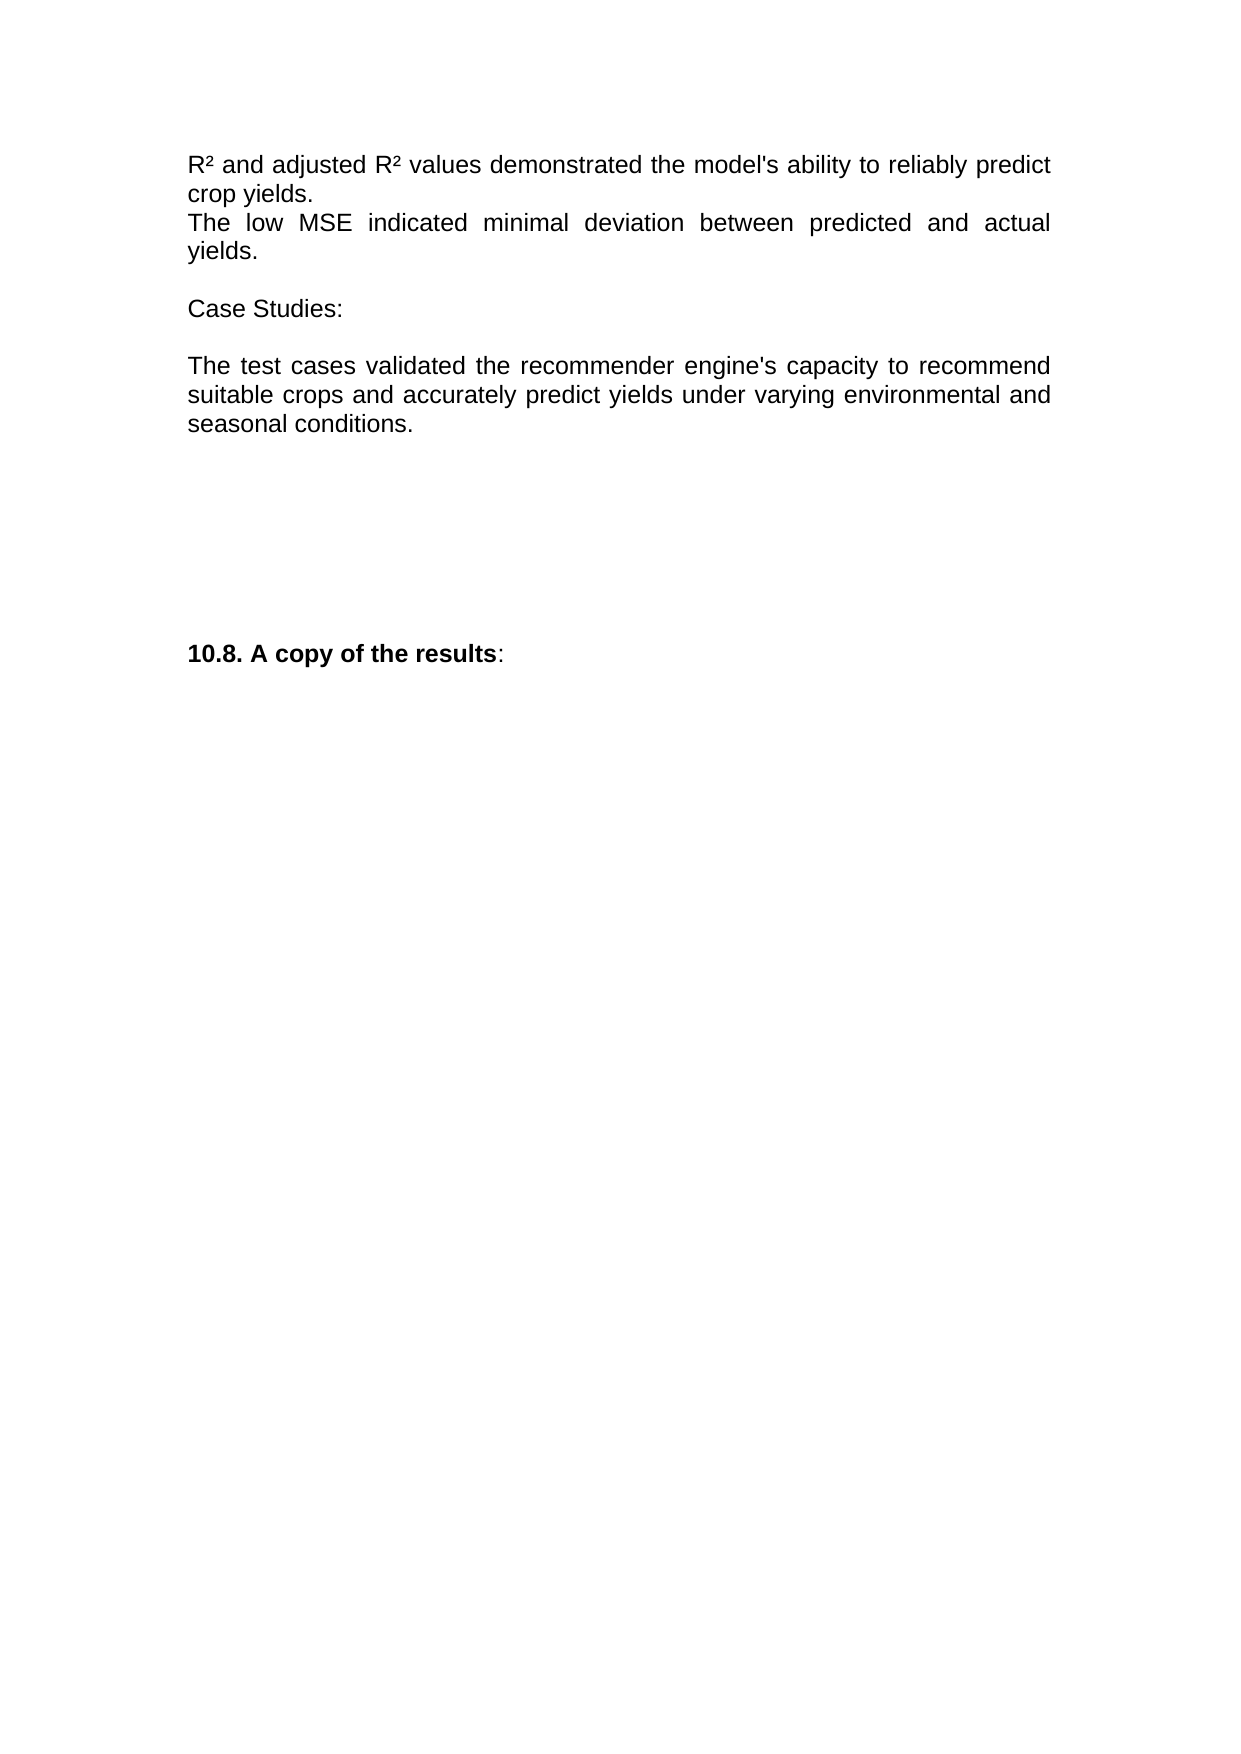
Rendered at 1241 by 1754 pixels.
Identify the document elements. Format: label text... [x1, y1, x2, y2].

list Case Studies: [187, 294, 1053, 322]
list The low MSE indicated minimal deviation between predicted and actual yields. [187, 207, 1053, 265]
list R² and adjusted R² values demonstrated the model's ability to reliably predict crop yields. [187, 150, 1053, 207]
list 10.8. A copy of the results: [187, 639, 1053, 667]
list The test cases validated the recommender engine's capacity to recommend suitable crops and accurately predict yields under varying environmental and seasonal conditions. [187, 351, 1053, 437]
